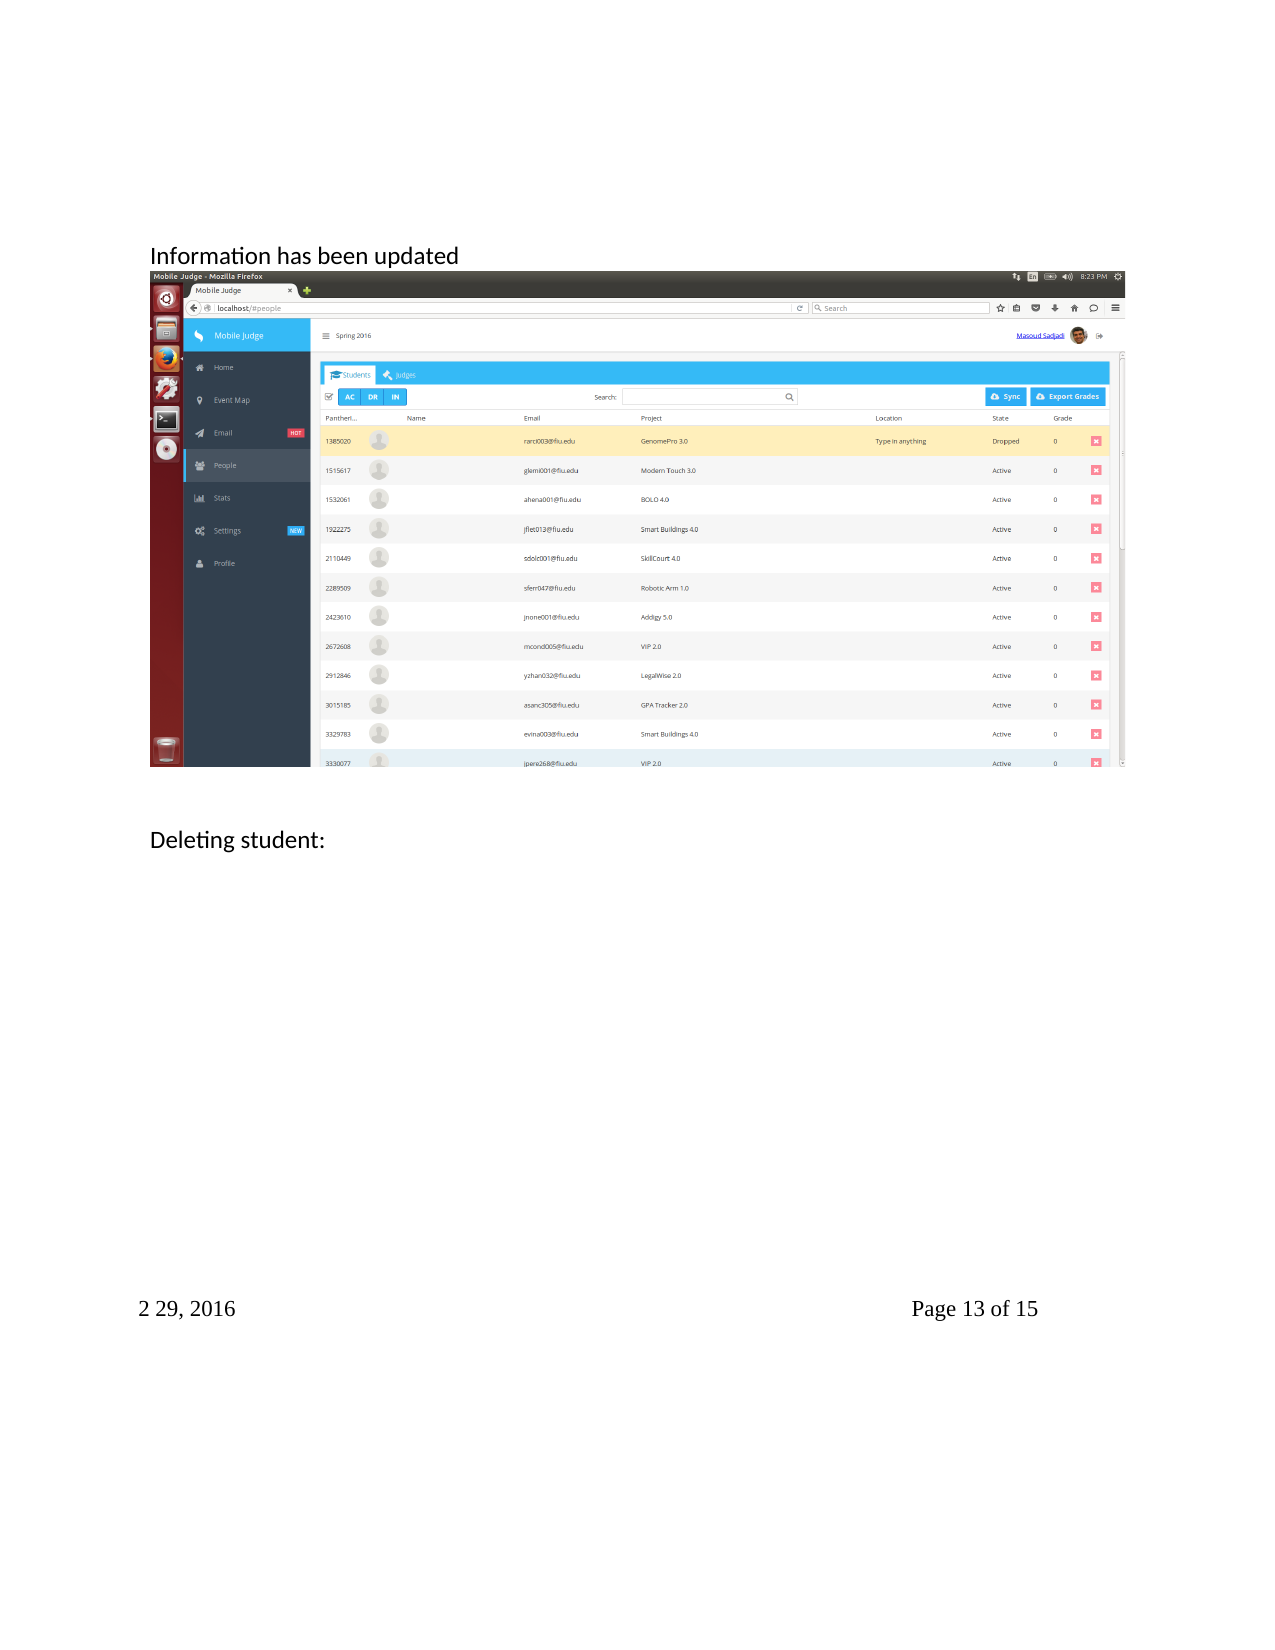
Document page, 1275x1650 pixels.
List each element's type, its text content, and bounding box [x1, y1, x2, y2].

text Deleting student: [150, 824, 1125, 855]
text Information has been updated [150, 241, 1125, 271]
picture [150, 271, 1125, 767]
